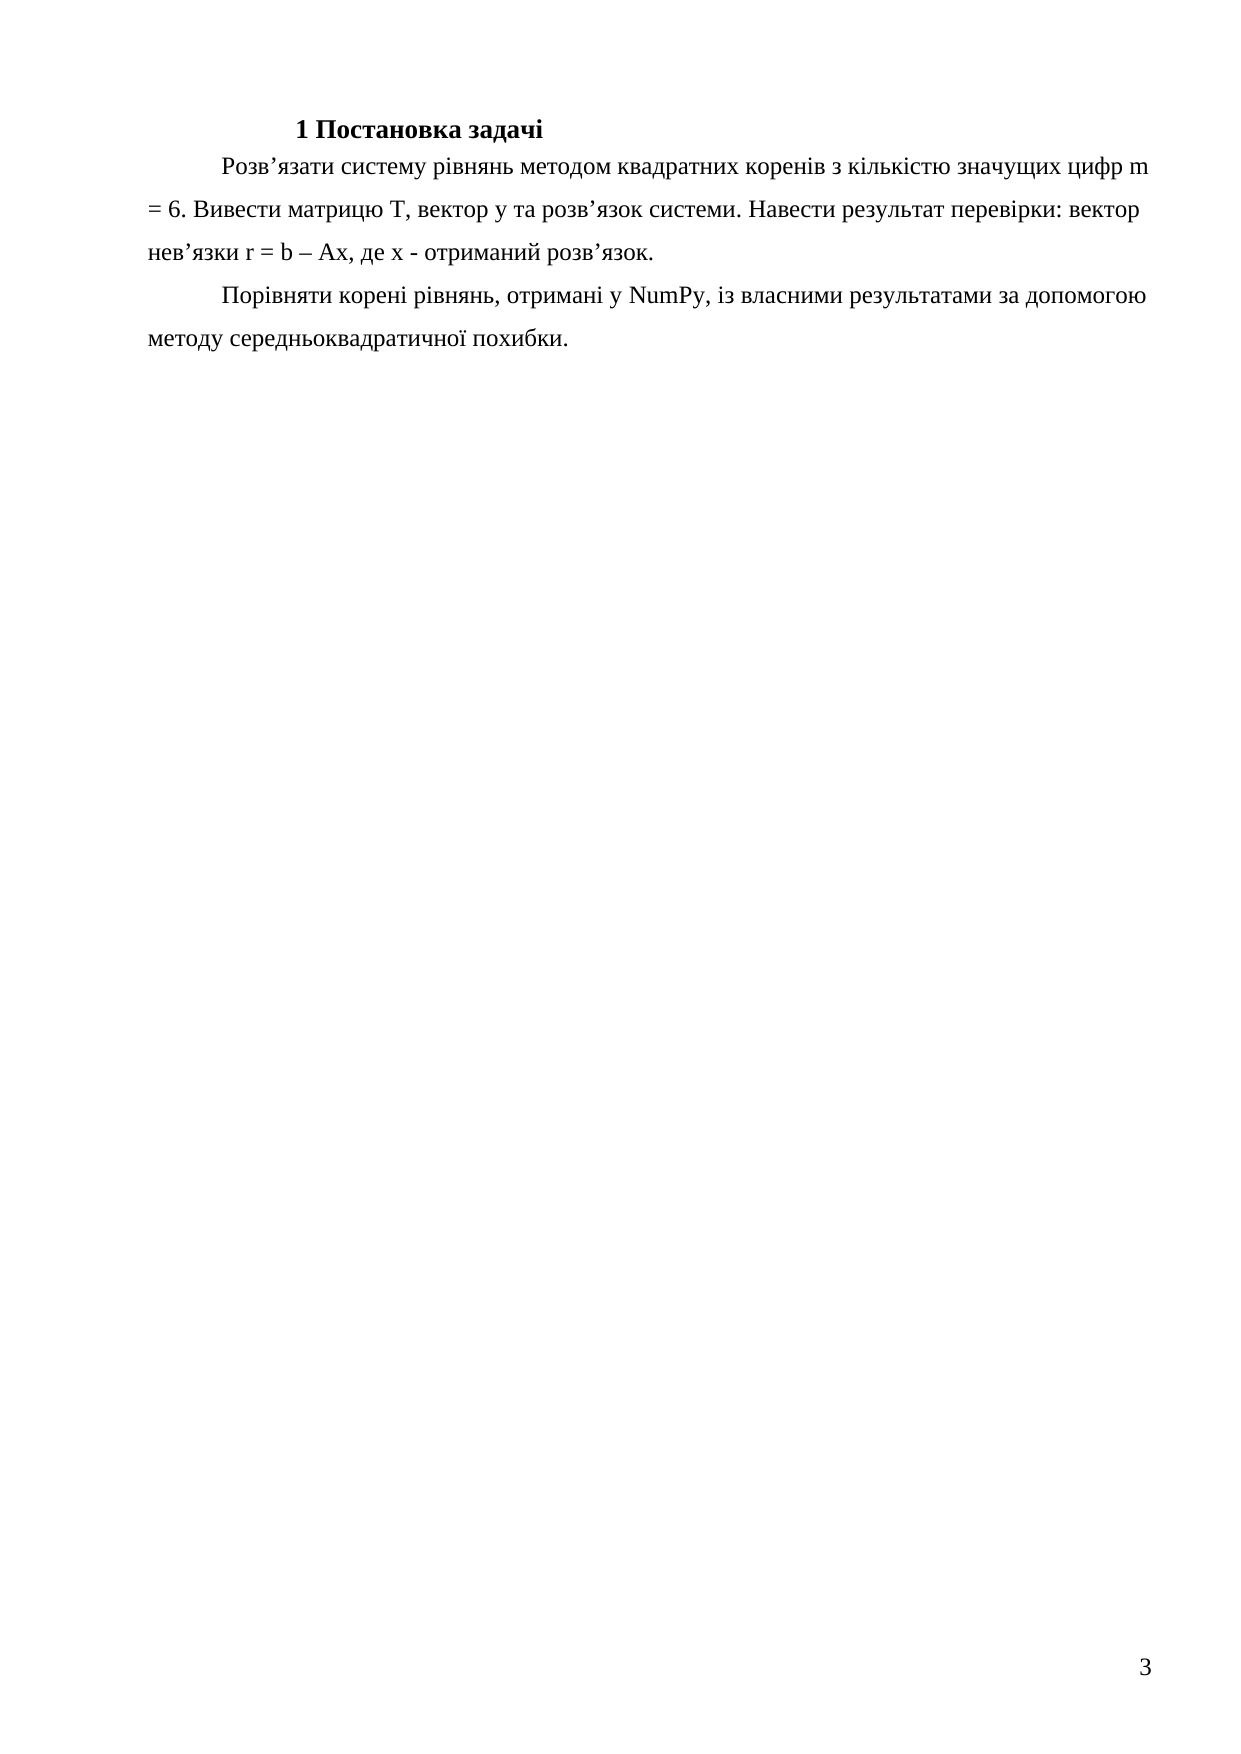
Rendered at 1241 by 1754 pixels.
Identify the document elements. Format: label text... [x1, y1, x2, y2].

subtitle 1 Постановка задачі [221, 113, 1152, 145]
text Розв’язати систему рівнянь методом квадратних коренів з кількістю значущих цифр m = 6. Вивести матрицю T, вектор у та розв’язок системи. Навести результат перевірки: вектор нев’язки r = b – Ax, де x - отриманий розв’язок. [148, 151, 1152, 266]
text Порівняти корені рівнянь, отримані у NumPy, із власними результатами за допомогою методу середньоквадратичної похибки. [148, 280, 1152, 352]
